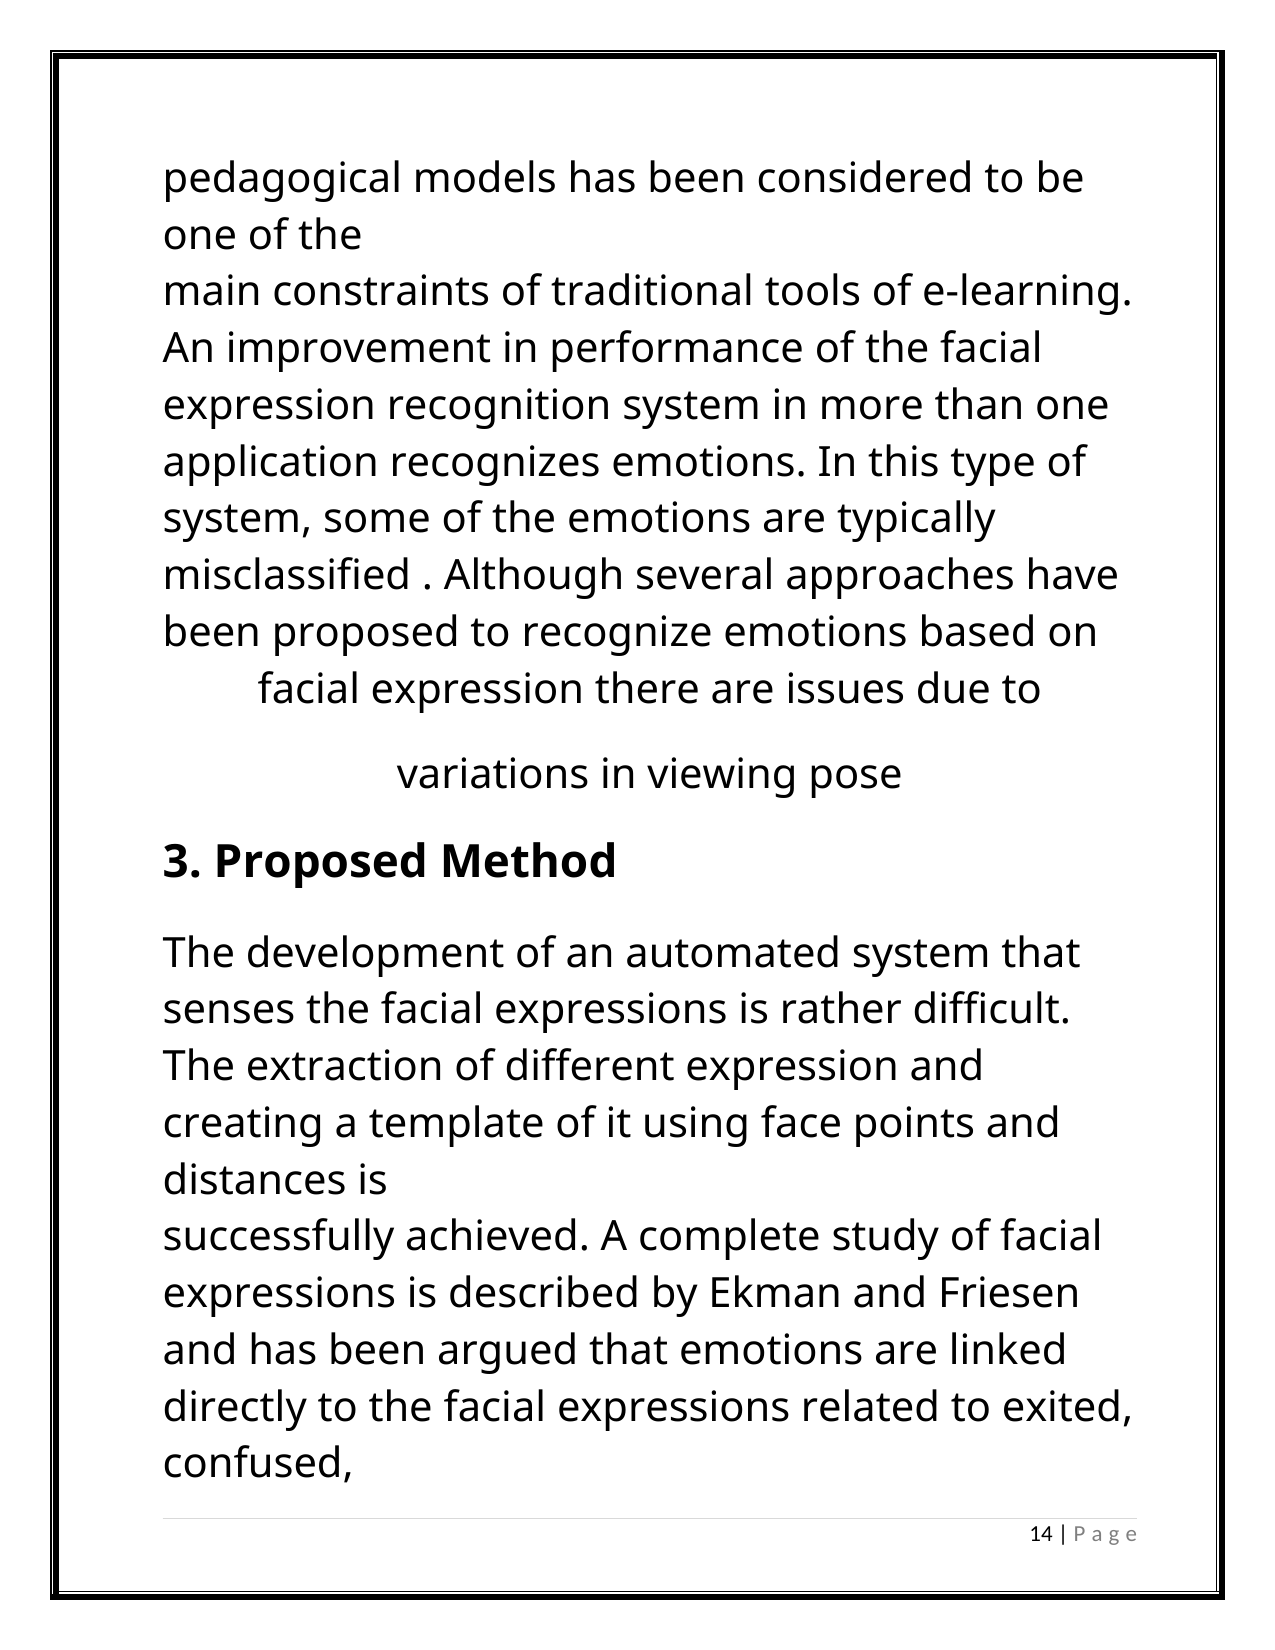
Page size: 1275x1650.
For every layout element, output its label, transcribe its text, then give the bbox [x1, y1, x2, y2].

text facial expression there are issues due to variations in viewing pose [162, 659, 1137, 801]
text main constraints of traditional tools of e-learning. [162, 261, 1137, 318]
text The development of an automated system that senses the facial expressions is rather difficult. The extraction of different expression and creating a template of it using face points and distances is [162, 922, 1137, 1206]
text successfully achieved. A complete study of facial expressions is described by Ekman and Friesen and has been argued that emotions are linked directly to the facial expressions related to exited, confused, [162, 1206, 1137, 1490]
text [162, 148, 1137, 261]
text An improvement in performance of the facial expression recognition system in more than one application recognizes emotions. In this type of system, some of the emotions are typically misclassified . Although several approaches have been proposed to recognize emotions based on [162, 318, 1137, 659]
text 3. Proposed Method [162, 829, 1137, 891]
